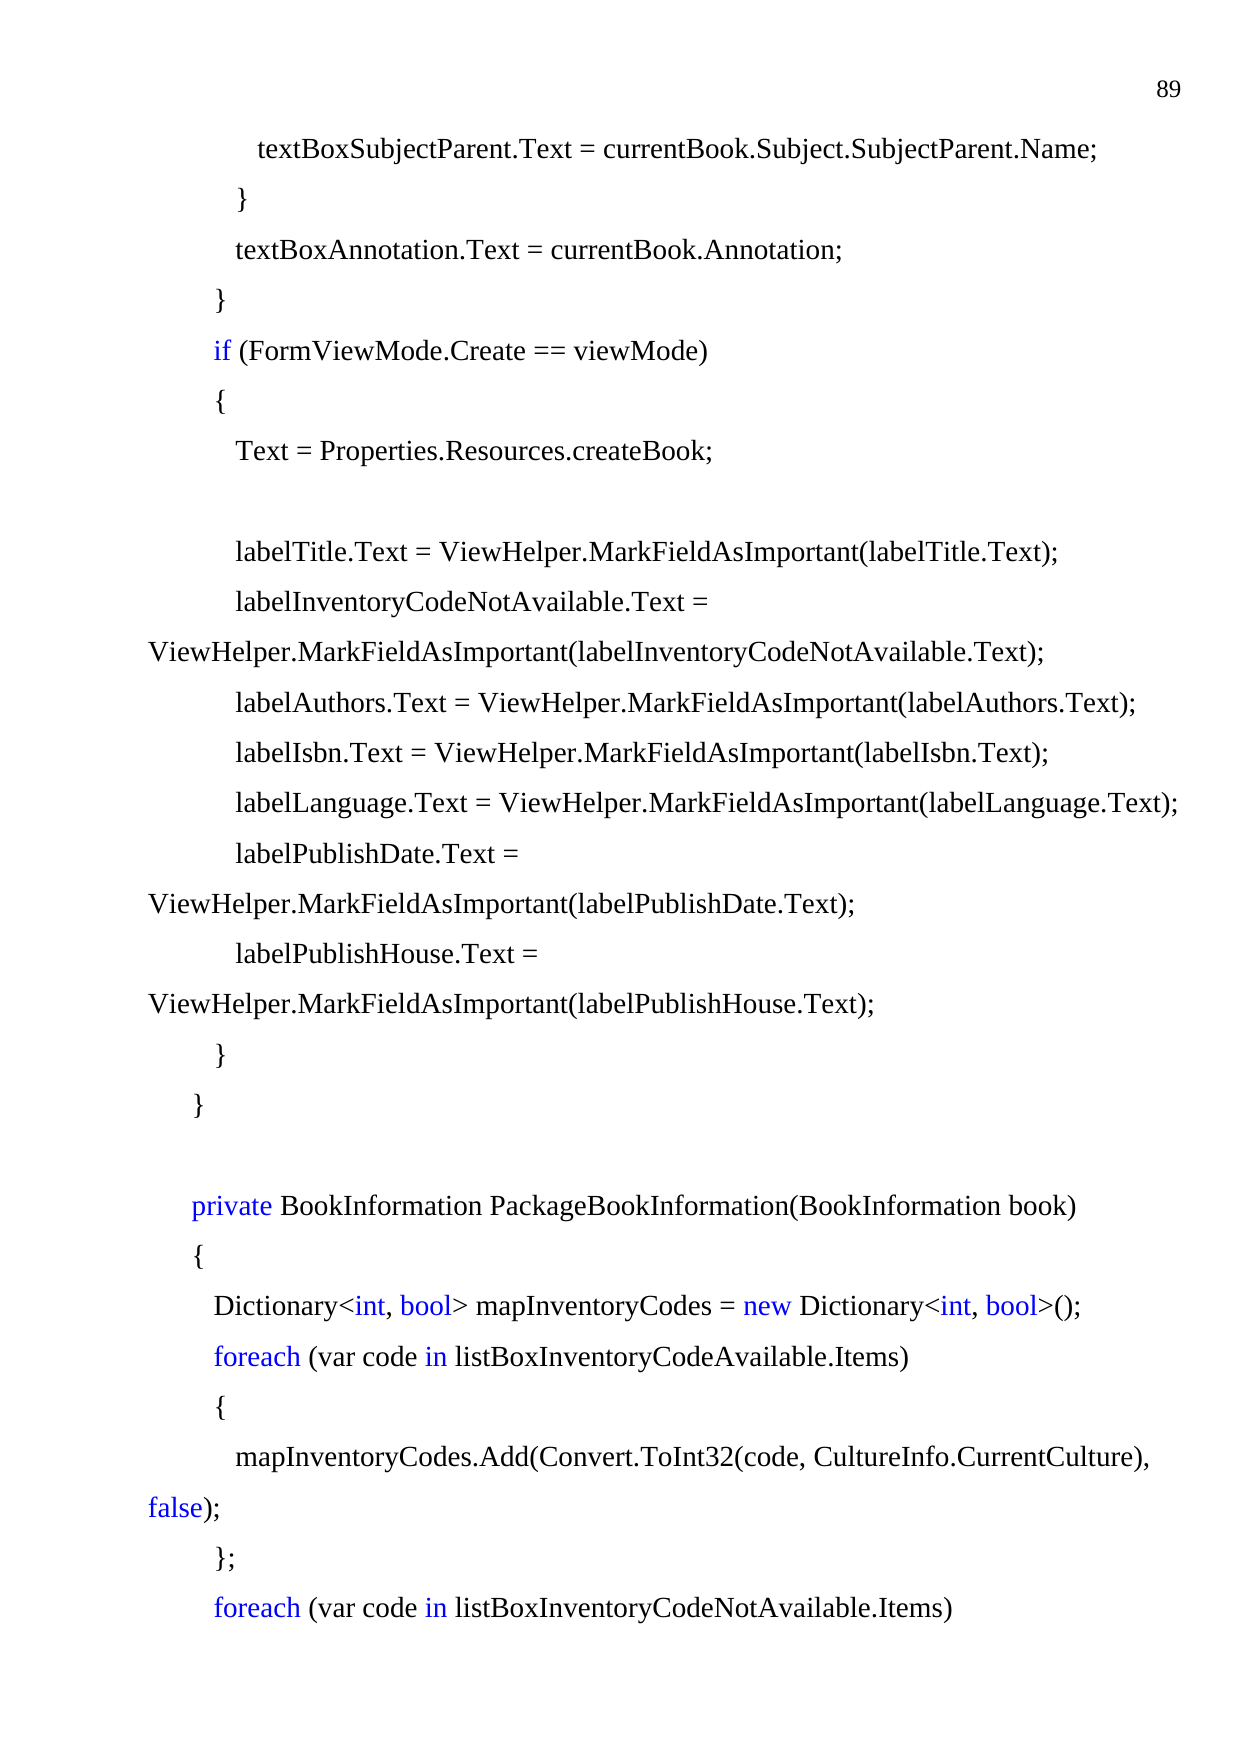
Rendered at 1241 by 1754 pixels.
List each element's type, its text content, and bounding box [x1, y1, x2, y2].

text if (FormViewMode.Create == viewMode) [148, 333, 1181, 366]
text labelLanguage.Text = ViewHelper.MarkFieldAsImportant(labelLanguage.Text); [148, 785, 1181, 819]
text labelPublishDate.Text = ViewHelper.MarkFieldAsImportant(labelPublishDate.Text); [148, 836, 1181, 919]
text labelTitle.Text = ViewHelper.MarkFieldAsImportant(labelTitle.Text); [148, 534, 1181, 567]
text Text = Properties.Resources.createBook; [148, 433, 1181, 467]
text labelIsbn.Text = ViewHelper.MarkFieldAsImportant(labelIsbn.Text); [148, 735, 1181, 769]
text mapInventoryCodes.Add(Convert.ToInt32(code, CultureInfo.CurrentCulture), false); [148, 1439, 1181, 1523]
text }; [148, 1540, 1181, 1574]
text { [148, 1238, 1181, 1272]
text { [148, 1389, 1181, 1423]
text } [148, 182, 1181, 215]
text labelPublishHouse.Text = ViewHelper.MarkFieldAsImportant(labelPublishHouse.Text); [148, 936, 1181, 1020]
text foreach (var code in listBoxInventoryCodeAvailable.Items) [148, 1339, 1181, 1372]
text foreach (var code in listBoxInventoryCodeNotAvailable.Items) [148, 1590, 1181, 1624]
text textBoxSubjectParent.Text = currentBook.Subject.SubjectParent.Name; [148, 131, 1181, 165]
text labelInventoryCodeNotAvailable.Text = ViewHelper.MarkFieldAsImportant(labelInventoryCodeNotAvailable.Text); [148, 584, 1181, 668]
text textBoxAnnotation.Text = currentBook.Annotation; [148, 232, 1181, 266]
text { [148, 383, 1181, 416]
text } [148, 1037, 1181, 1071]
text labelAuthors.Text = ViewHelper.MarkFieldAsImportant(labelAuthors.Text); [148, 685, 1181, 718]
text private BookInformation PackageBookInformation(BookInformation book) [148, 1188, 1181, 1221]
text } [148, 282, 1181, 316]
text } [148, 1087, 1181, 1121]
text Dictionary<int, bool> mapInventoryCodes = new Dictionary<int, bool>(); [148, 1288, 1181, 1322]
